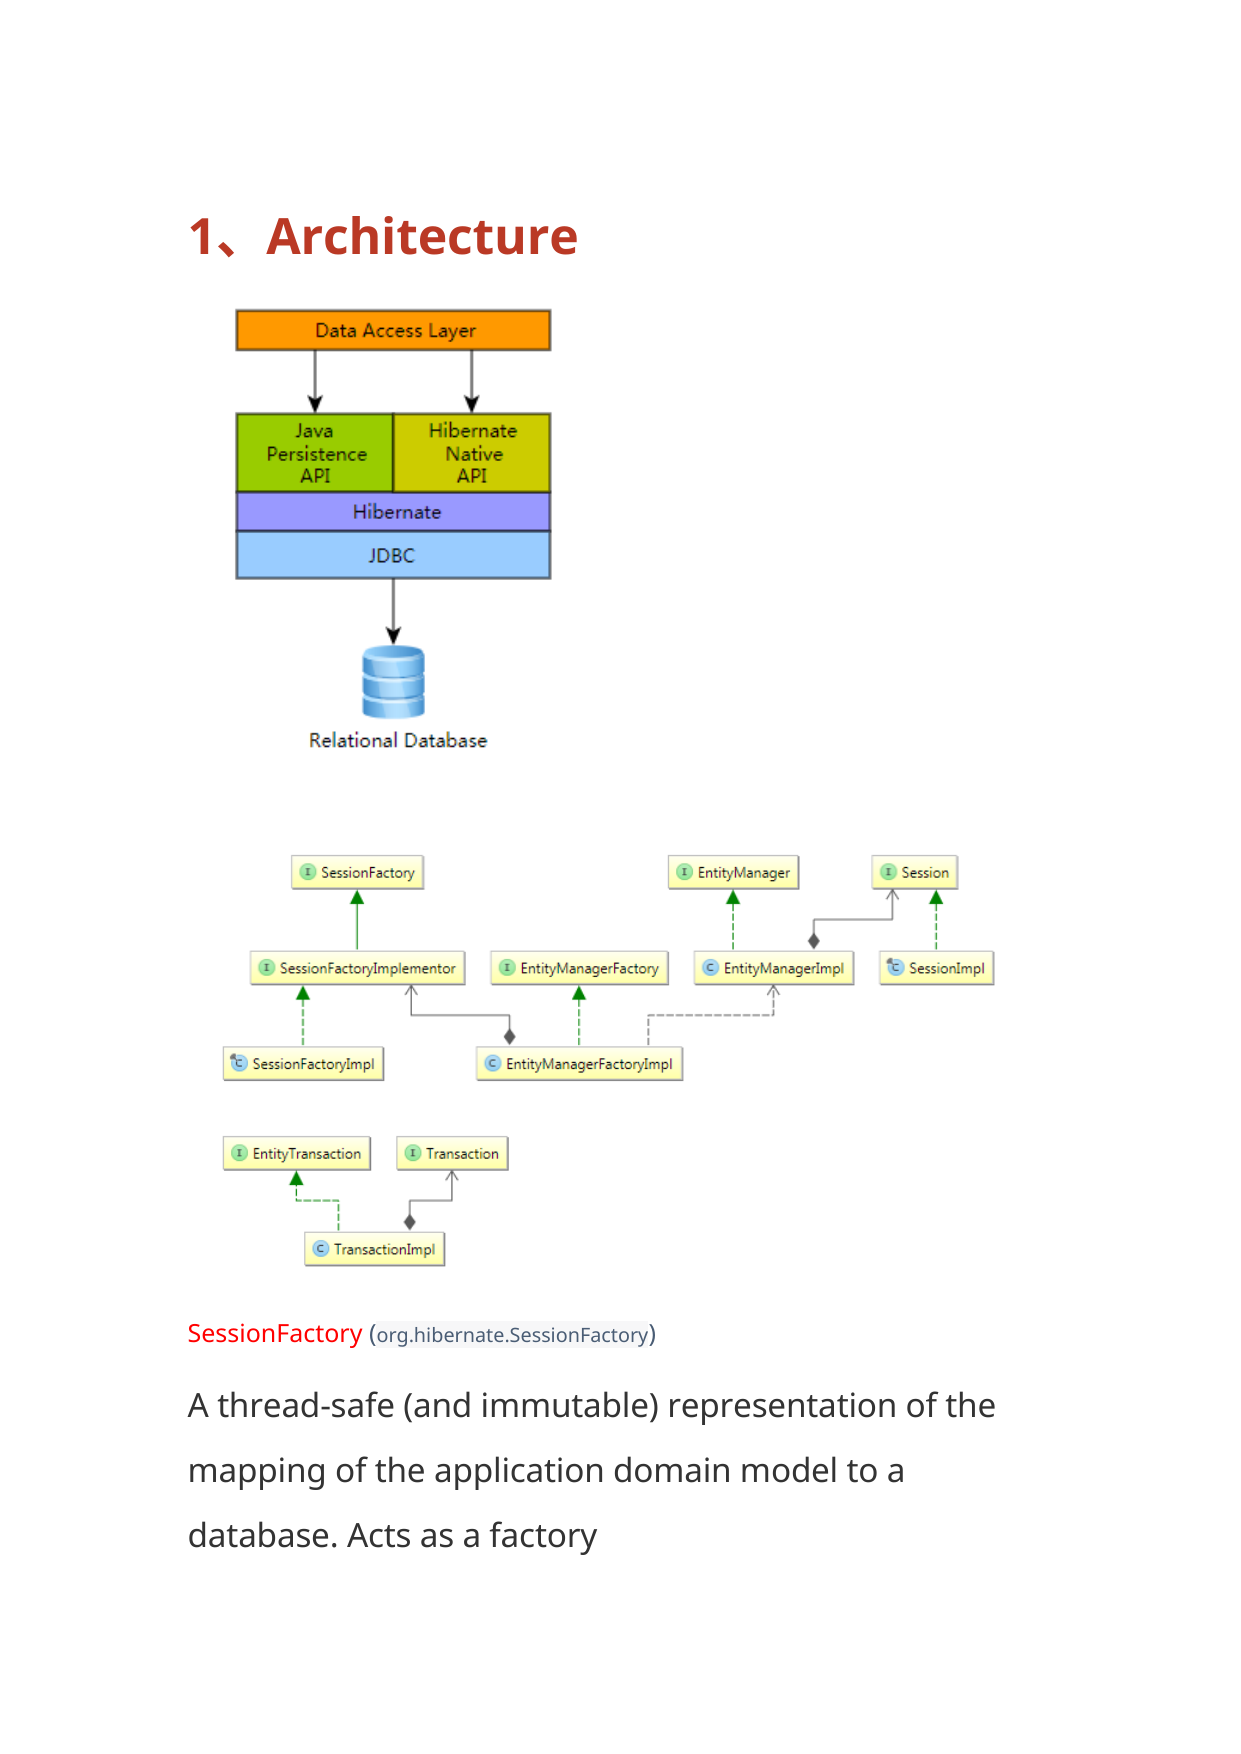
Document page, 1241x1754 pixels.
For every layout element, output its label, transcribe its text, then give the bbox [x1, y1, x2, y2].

text SessionFactory (org.hibernate.SessionFactory) [187, 1300, 1053, 1365]
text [187, 1372, 1053, 1567]
picture [187, 812, 1052, 1288]
picture [187, 281, 663, 785]
